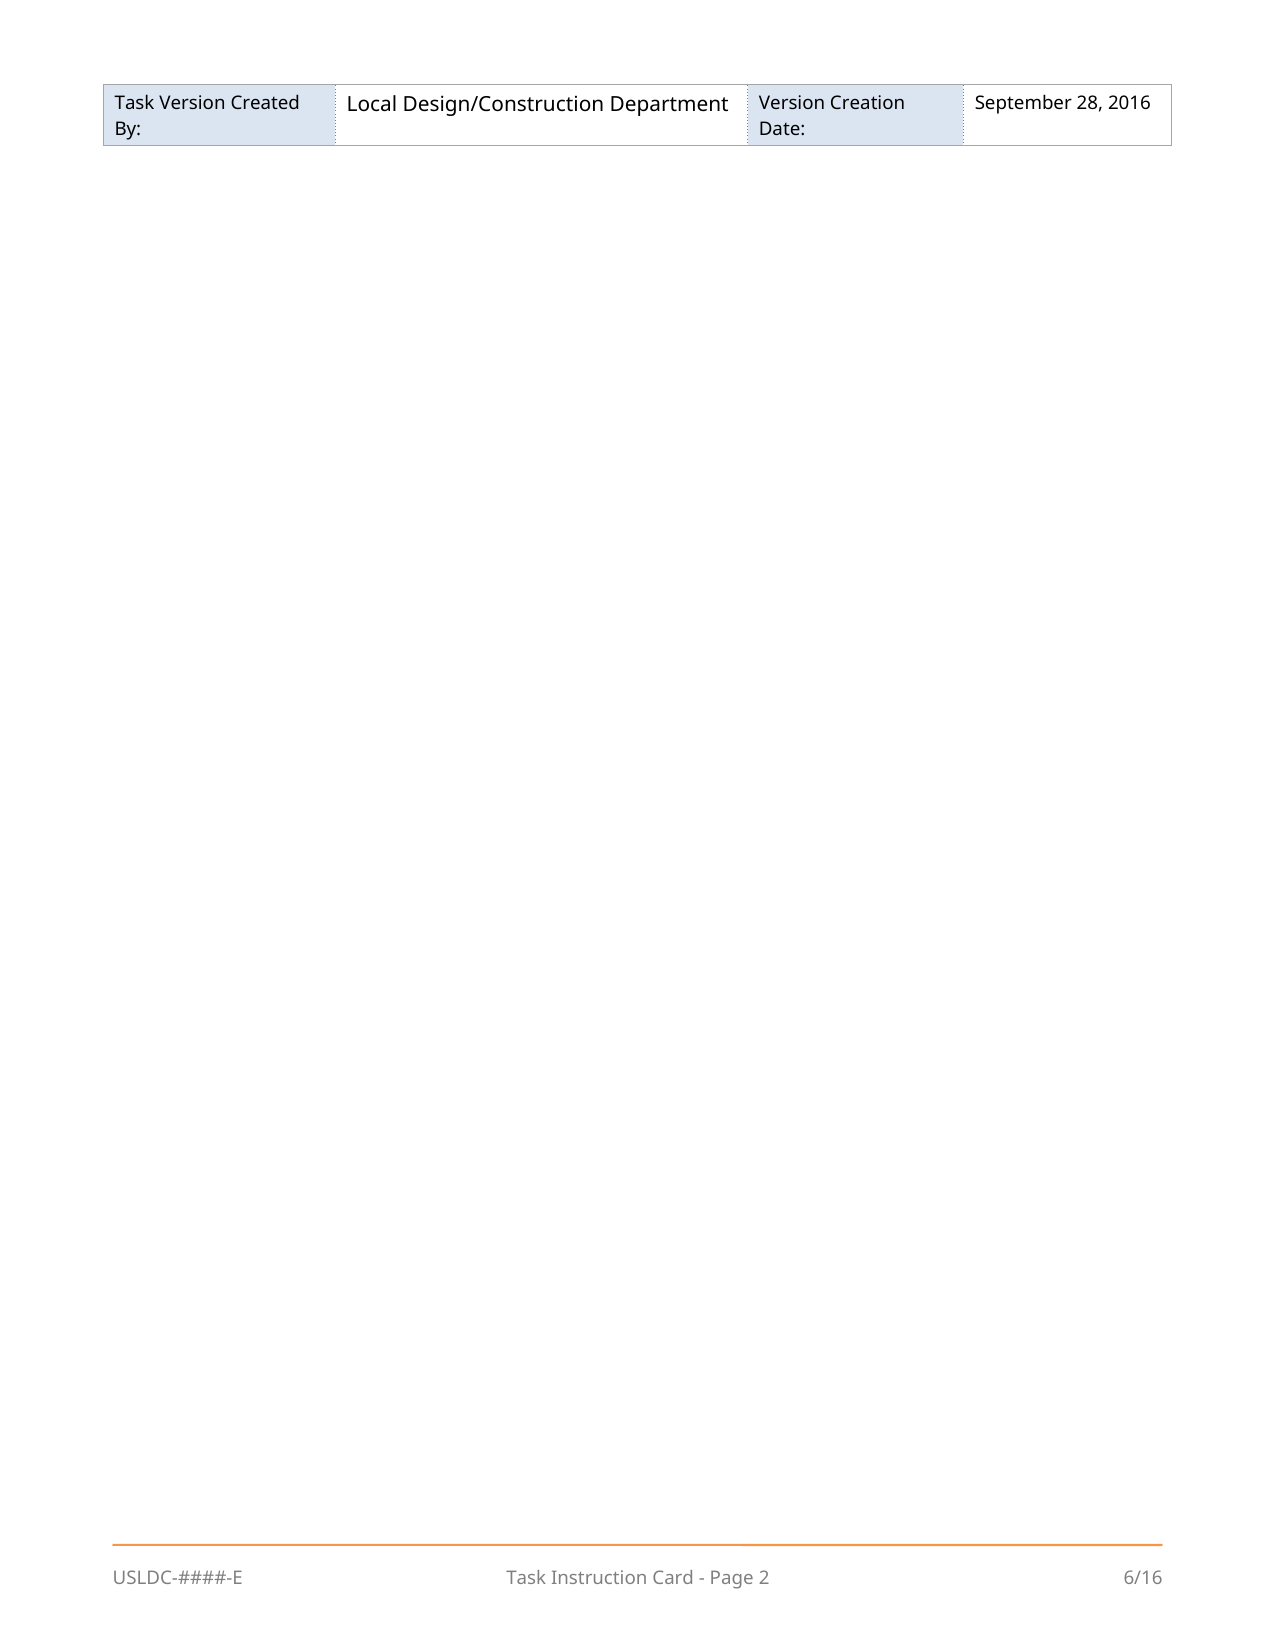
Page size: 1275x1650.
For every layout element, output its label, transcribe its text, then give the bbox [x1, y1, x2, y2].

table_cell Version Creation Date: [748, 85, 963, 145]
table_cell Task Version Created By: [104, 85, 335, 145]
table_cell [963, 85, 1171, 145]
